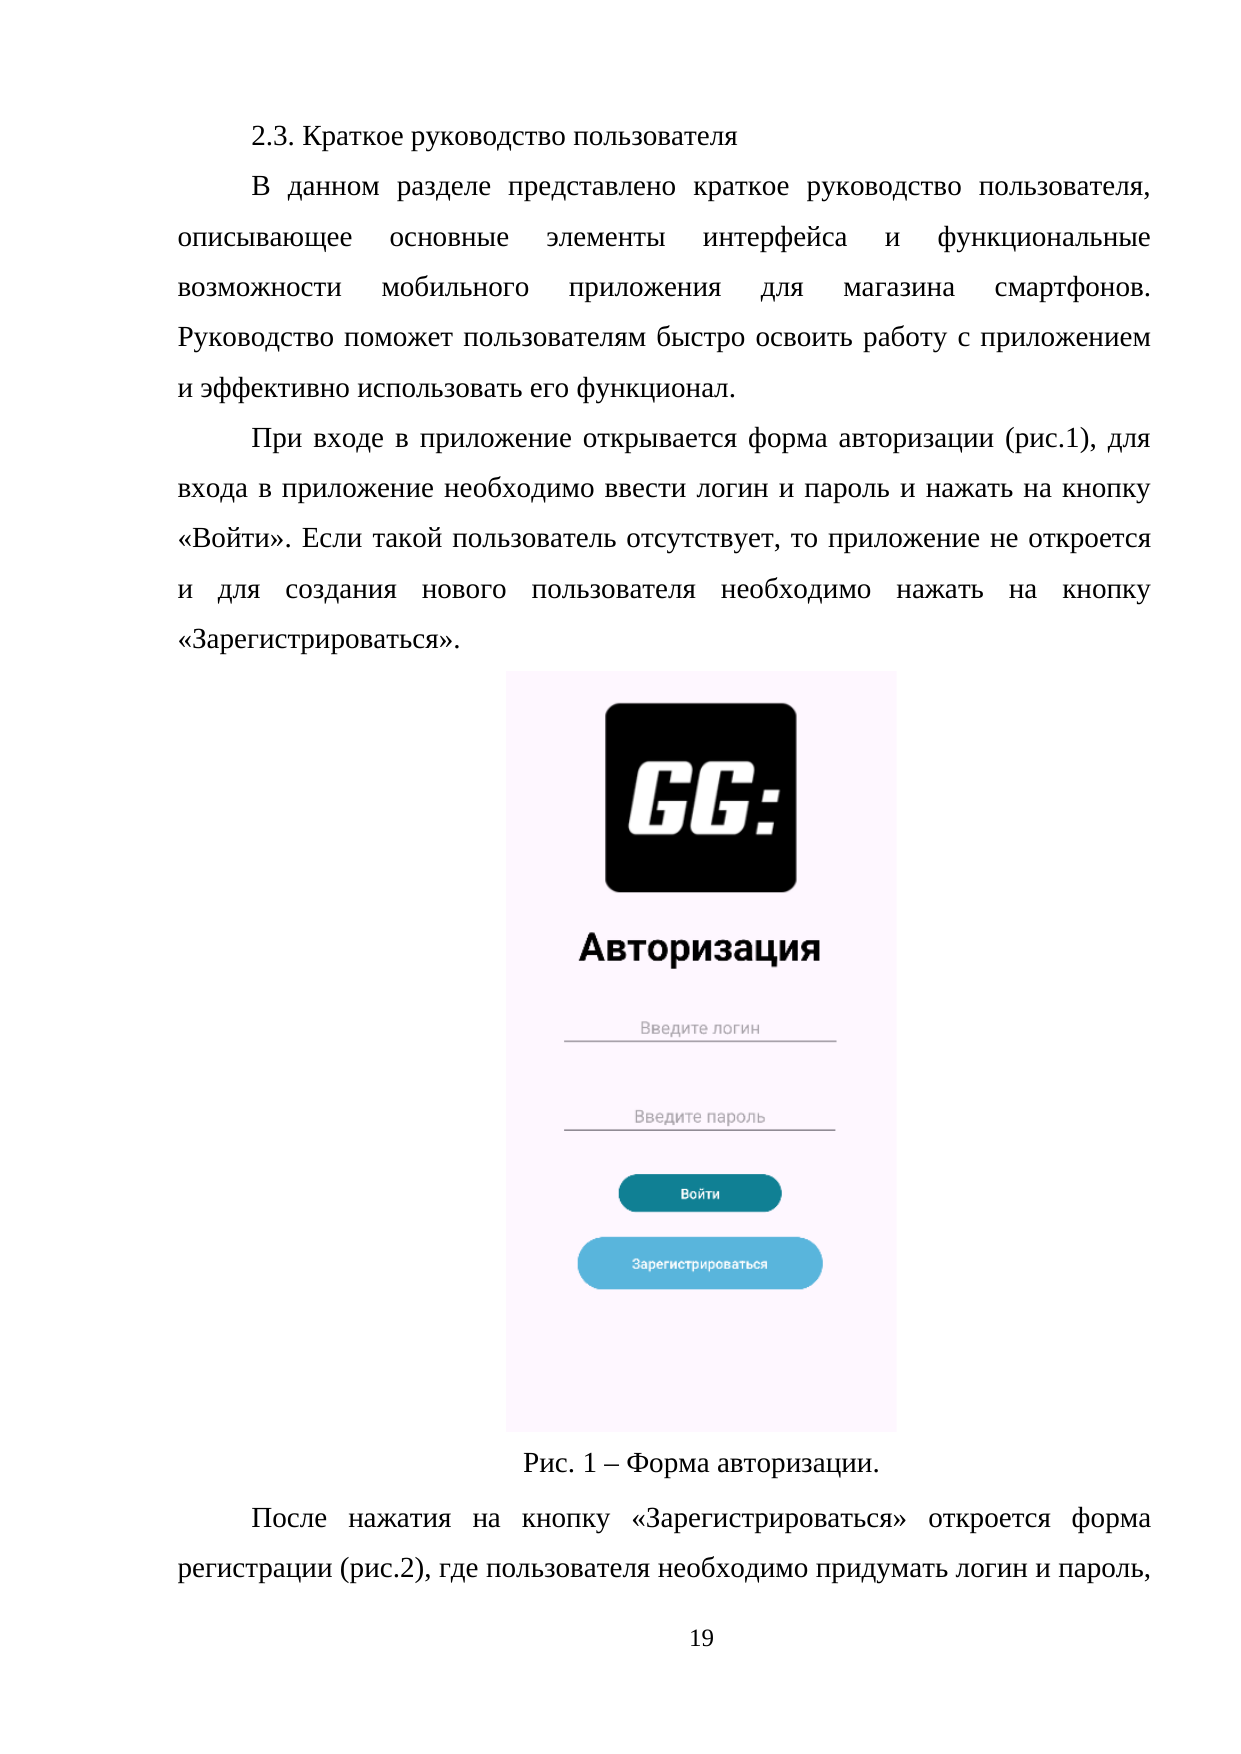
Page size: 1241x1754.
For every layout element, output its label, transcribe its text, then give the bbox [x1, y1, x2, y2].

text В данном разделе представлено краткое руководство пользователя, описывающее основные элементы интерфейса и функциональные возможности мобильного приложения для магазина смартфонов. Руководство поможет пользователям быстро освоить работу с приложением и эффективно использовать его функционал. [177, 168, 1152, 403]
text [177, 1500, 1152, 1584]
text При входе в приложение открывается форма авторизации (рис.1), для входа в приложение необходимо ввести логин и пароль и нажать на кнопку «Войти». Если такой пользователь отсутствует, то приложение не откроется и для создания нового пользователя необходимо нажать на кнопку «Зарегистрироваться». [177, 420, 1152, 655]
text Рис. 1 – Форма авторизации. [177, 1446, 1152, 1479]
picture [506, 671, 897, 1432]
text 2.3. Краткое руководство пользователя [177, 118, 1152, 152]
